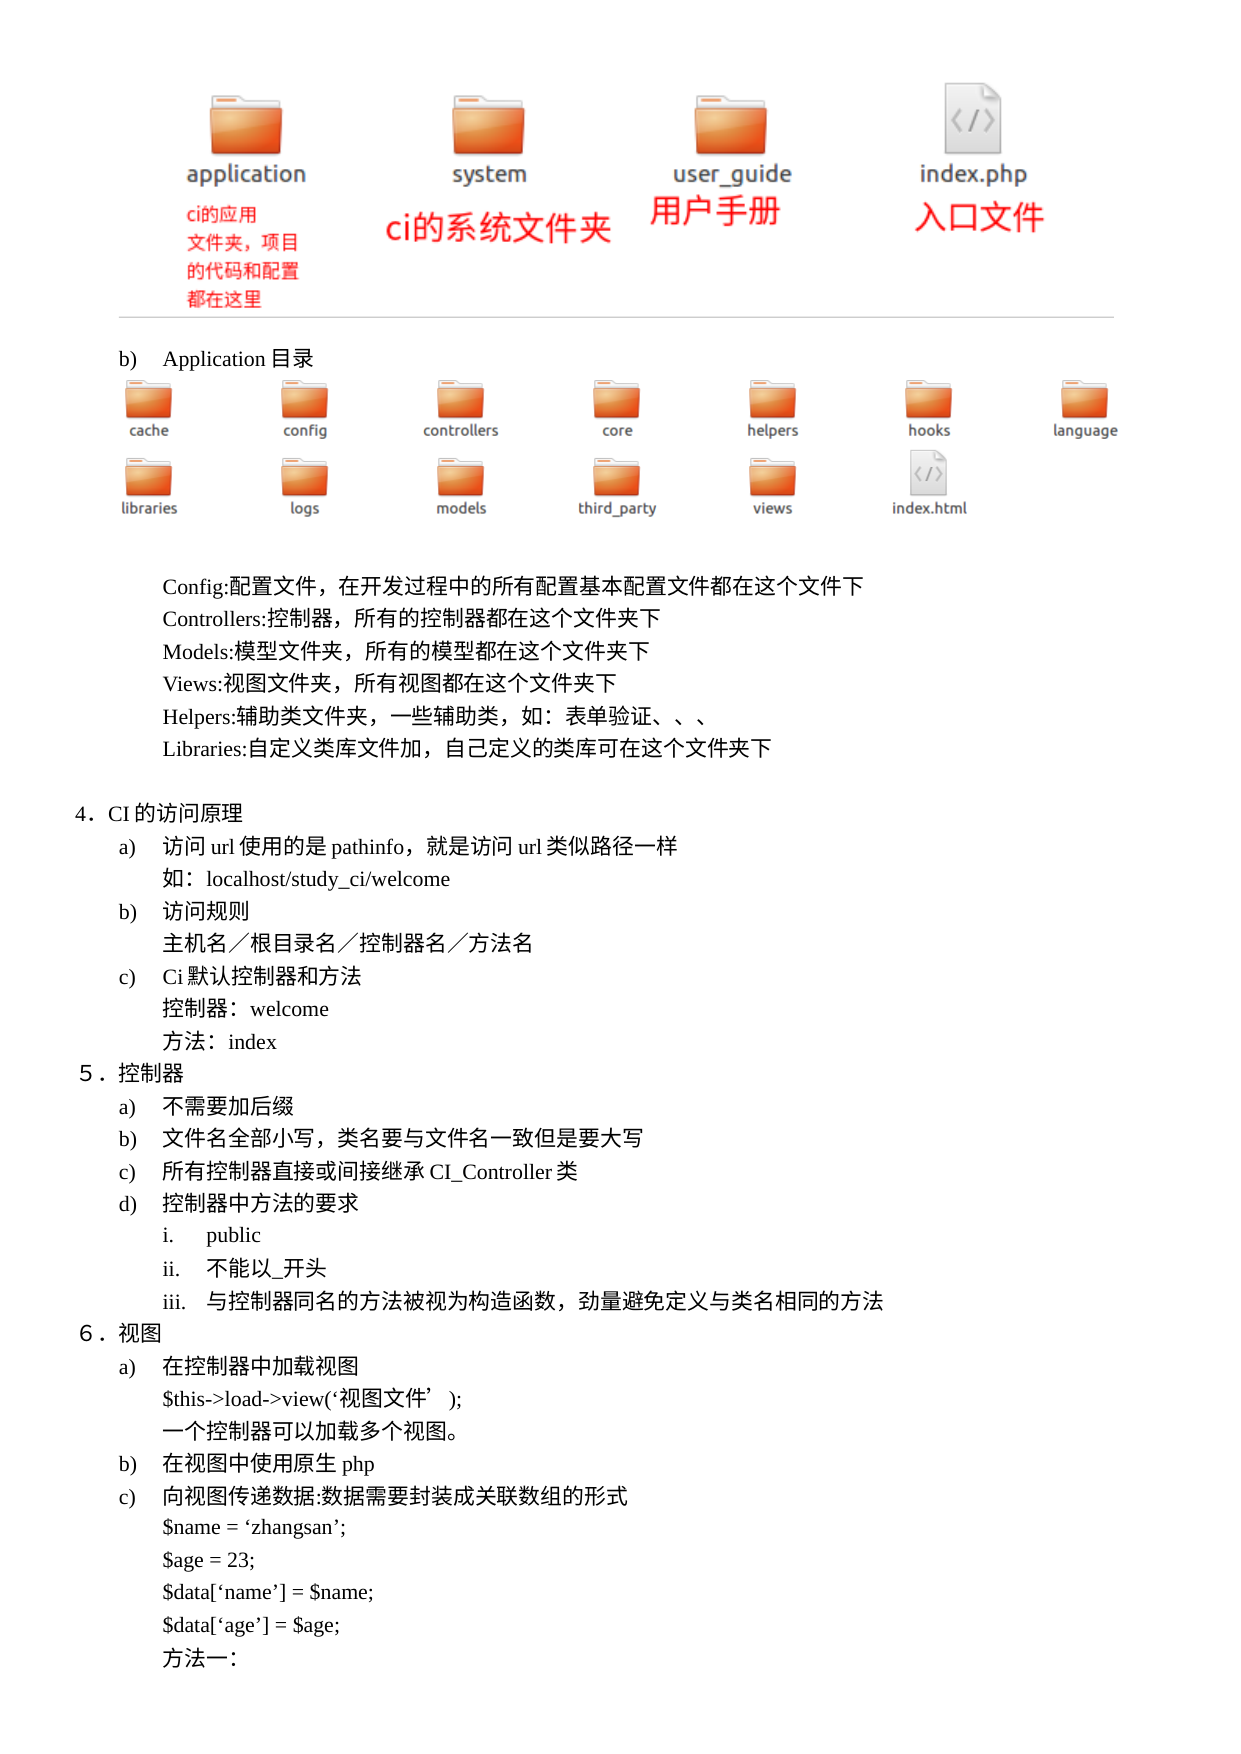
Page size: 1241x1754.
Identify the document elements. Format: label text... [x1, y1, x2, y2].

picture [118, 80, 1114, 319]
list 控制器中方法的要求 [119, 1186, 1165, 1218]
list Controllers:控制器，所有的控制器都在这个文件夹下 [119, 601, 1165, 633]
list 控制器 [75, 1056, 1165, 1088]
list 访问url使用的是pathinfo，就是访问url类似路径一样 [119, 828, 1165, 861]
list Libraries:自定义类库文件加，自己定义的类库可在这个文件夹下 [119, 731, 1165, 763]
list 视图 [75, 1316, 1165, 1348]
list 控制器：welcome [119, 991, 1165, 1023]
list $name = ‘zhangsan’; [119, 1511, 1165, 1543]
list Ci默认控制器和方法 [119, 958, 1165, 991]
picture [75, 373, 1164, 555]
list Views:视图文件夹，所有视图都在这个文件夹下 [119, 666, 1165, 698]
list 文件名全部小写，类名要与文件名一致但是要大写 [119, 1121, 1165, 1153]
list 访问规则 [119, 893, 1165, 926]
list CI的访问原理 [75, 796, 1165, 828]
list Config:配置文件，在开发过程中的所有配置基本配置文件都在这个文件下 [119, 568, 1165, 601]
list 不能以_开头 [162, 1251, 1165, 1283]
list 主机名／根目录名／控制器名／方法名 [119, 926, 1165, 958]
list Models:模型文件夹，所有的模型都在这个文件夹下 [119, 633, 1165, 666]
list 向视图传递数据:数据需要封装成关联数组的形式 [119, 1478, 1165, 1511]
list Helpers:辅助类文件夹，一些辅助类，如：表单验证、、、 [119, 698, 1165, 731]
list 所有控制器直接或间接继承CI_Controller类 [119, 1153, 1165, 1186]
list 与控制器同名的方法被视为构造函数，劲量避免定义与类名相同的方法 [162, 1283, 1165, 1316]
list 在控制器中加载视图 [119, 1348, 1165, 1381]
list 方法：index [119, 1023, 1165, 1056]
list $age = 23; [119, 1543, 1165, 1576]
list $data[‘name’] = $name; [119, 1576, 1165, 1608]
list Application目录 [119, 341, 1165, 373]
list 方法一： [119, 1641, 1165, 1673]
list $data[‘age’] = $age; [119, 1608, 1165, 1641]
list 不需要加后缀 [119, 1088, 1165, 1121]
list 如：localhost/study_ci/welcome [119, 861, 1165, 893]
list public [162, 1218, 1165, 1251]
list 在视图中使用原生php [119, 1446, 1165, 1478]
list $this->load->view(‘视图文件’); [119, 1381, 1165, 1413]
list 一个控制器可以加载多个视图。 [119, 1413, 1165, 1446]
